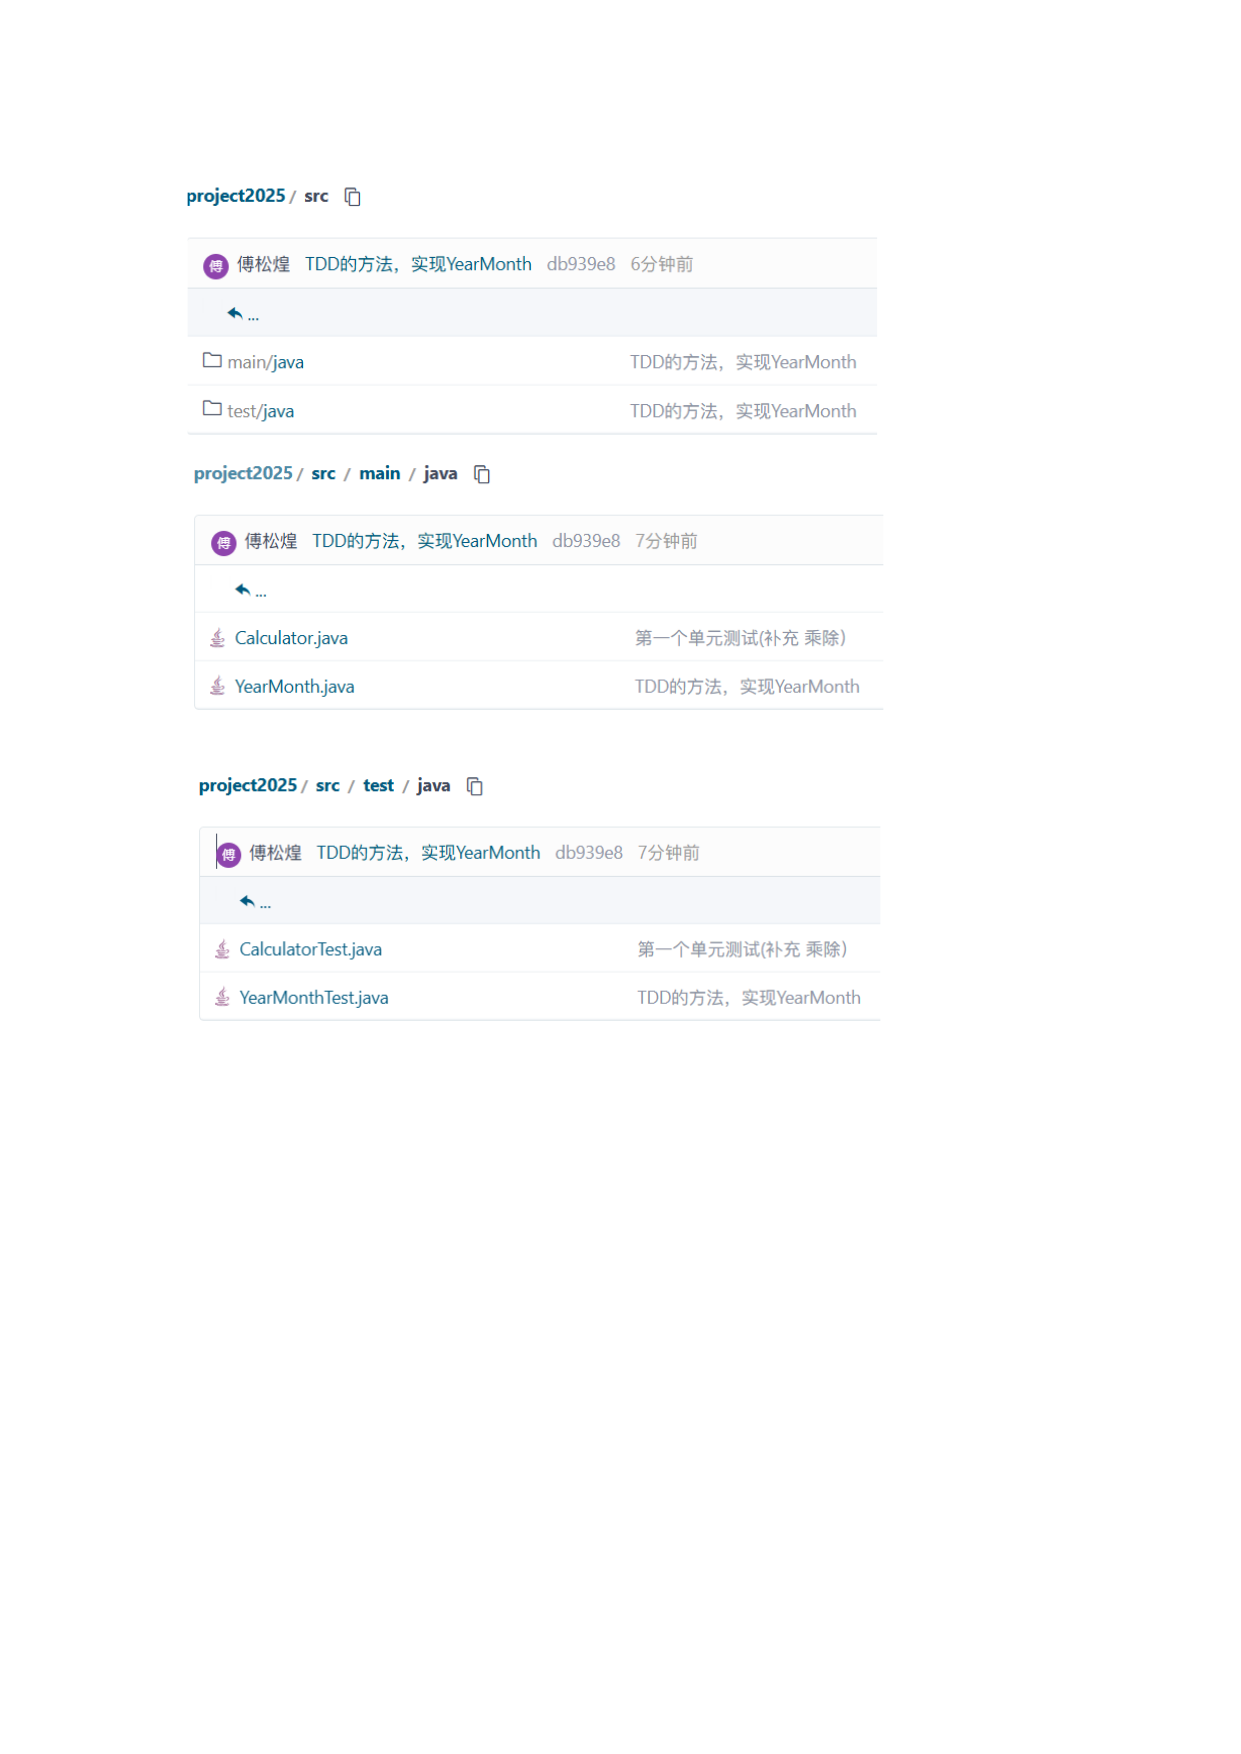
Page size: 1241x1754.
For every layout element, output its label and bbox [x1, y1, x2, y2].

picture [187, 747, 881, 1034]
picture [187, 454, 884, 717]
picture [187, 162, 878, 451]
